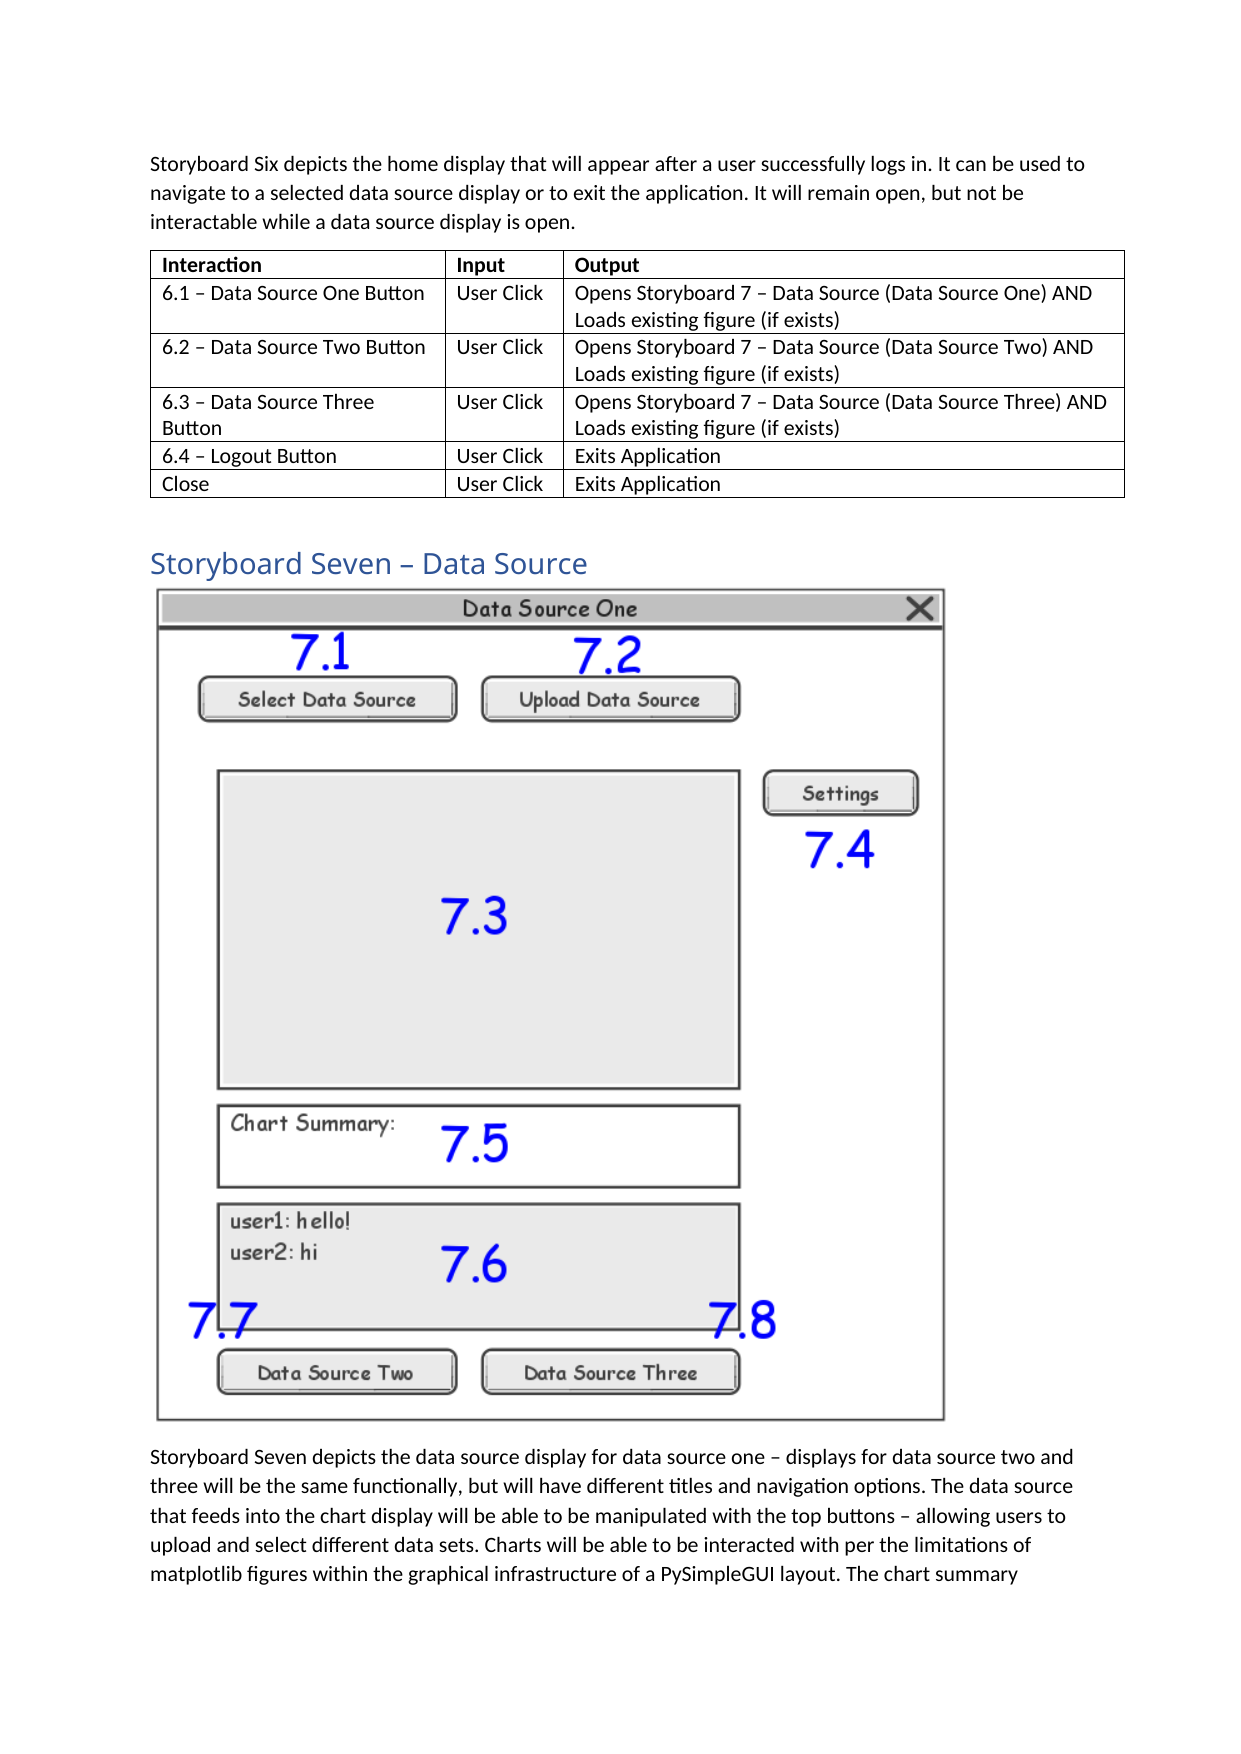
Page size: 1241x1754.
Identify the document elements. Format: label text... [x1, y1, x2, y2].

table_cell 6.2 – Data Source Two Button [151, 334, 445, 387]
picture [150, 583, 952, 1429]
table_cell Opens Storyboard 7 – Data Source (Data Source One) AND Loads existing figure (if exists) [564, 279, 1124, 332]
table_cell User Click [446, 388, 563, 441]
table_cell User Click [446, 442, 563, 469]
text Storyboard Six depicts the home display that will appear after a user successfully logs in. It can be used to navigate to a selected data source display or to exit the application. It will remain open, but not be interactable while a data source display is open. [150, 150, 1090, 235]
table_cell 6.4 – Logout Button [151, 442, 445, 469]
table_cell Exits Application [564, 470, 1124, 497]
table_cell 6.1 – Data Source One Button [151, 279, 445, 332]
table_cell User Click [446, 470, 563, 497]
table_cell Opens Storyboard 7 – Data Source (Data Source Three) AND Loads existing figure (if exists) [564, 388, 1124, 441]
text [150, 1443, 1090, 1587]
table_cell Exits Application [564, 442, 1124, 469]
table_header Input [446, 251, 563, 278]
table_header Output [564, 251, 1124, 278]
table_cell Opens Storyboard 7 – Data Source (Data Source Two) AND Loads existing figure (if exists) [564, 334, 1124, 387]
table_header Interaction [151, 251, 445, 278]
table_cell 6.3 – Data Source Three Button [151, 388, 445, 441]
table_cell User Click [446, 334, 563, 387]
table_cell Close [151, 470, 445, 497]
table_cell User Click [446, 279, 563, 332]
subtitle Storyboard Seven – Data Source [150, 543, 1090, 583]
